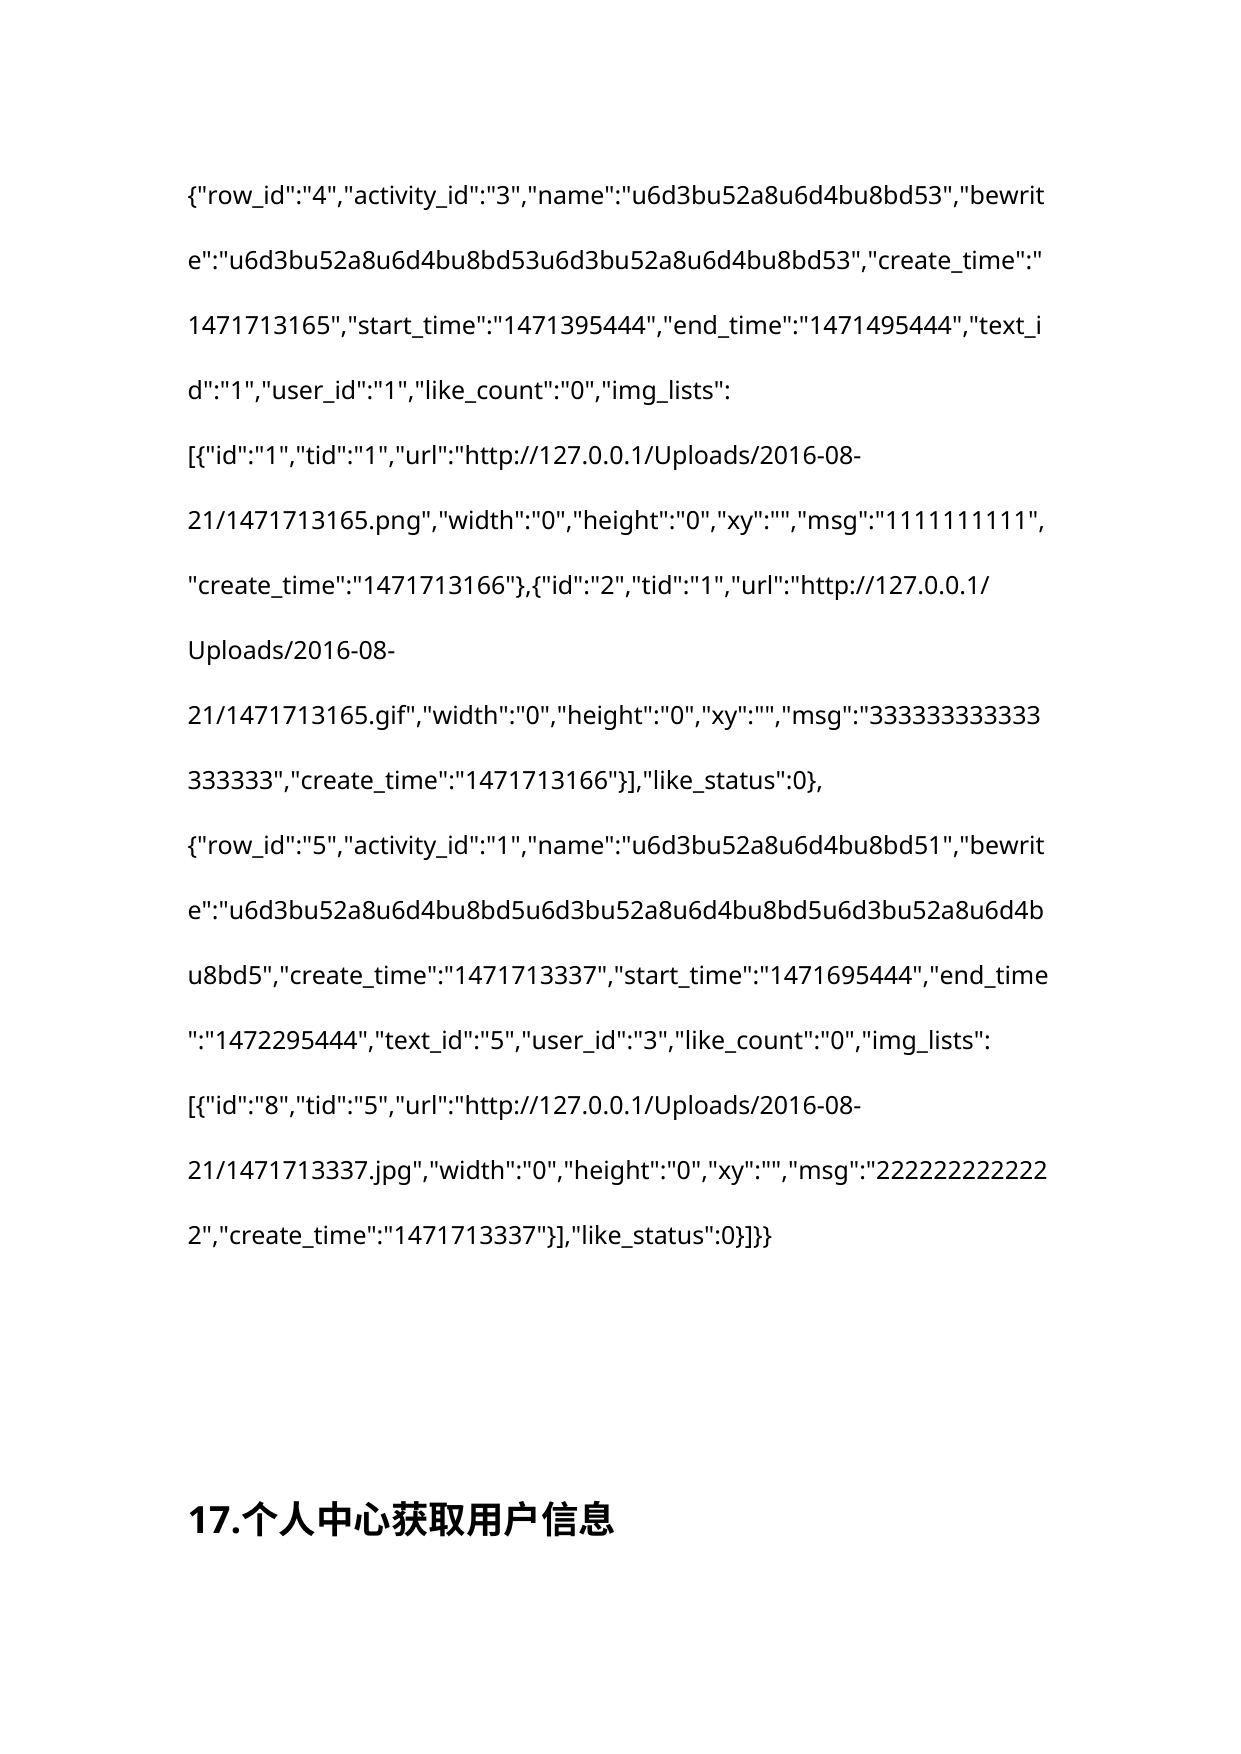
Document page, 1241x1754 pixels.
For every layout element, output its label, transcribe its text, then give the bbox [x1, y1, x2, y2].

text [187, 162, 1053, 1267]
text 17.个人中心获取用户信息 [187, 1484, 1053, 1549]
